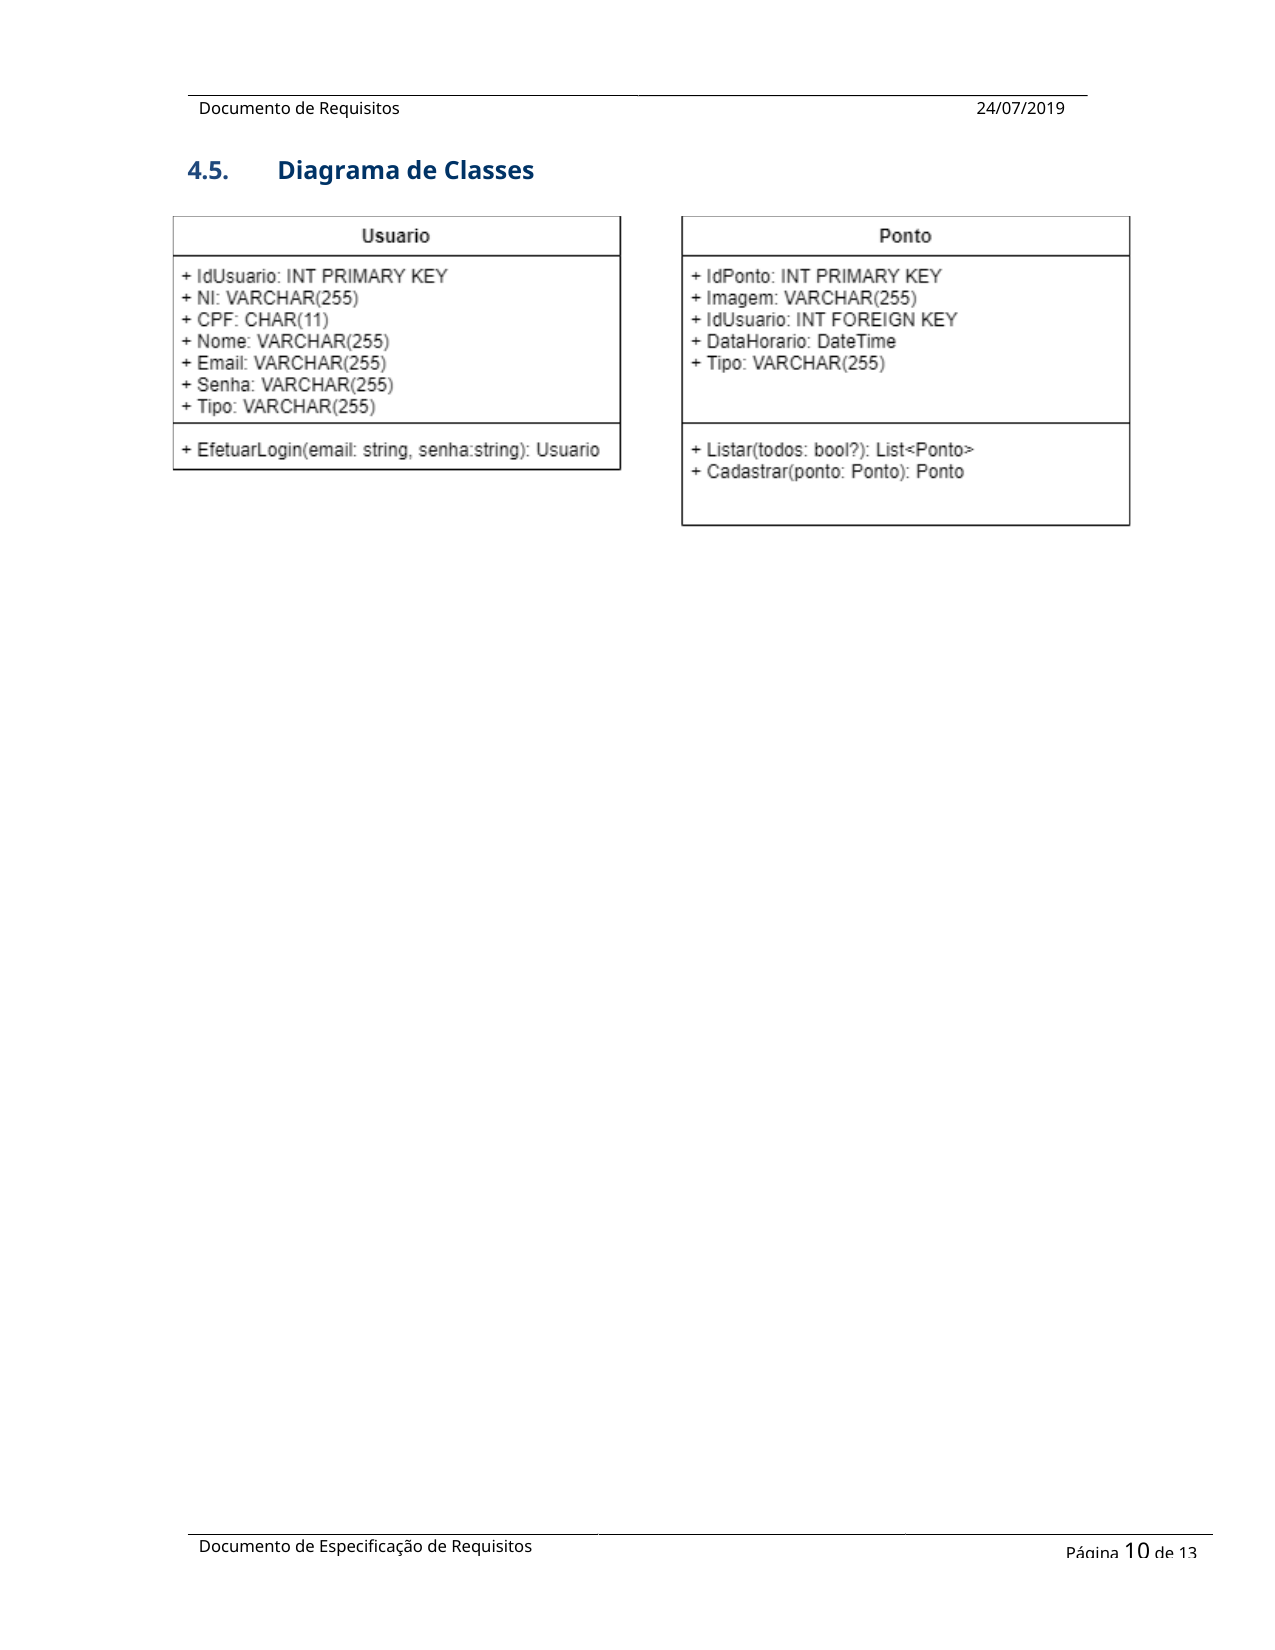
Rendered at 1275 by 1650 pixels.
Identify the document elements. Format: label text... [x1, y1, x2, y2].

picture [172, 216, 1131, 531]
list Diagrama de Classes [187, 152, 1131, 186]
